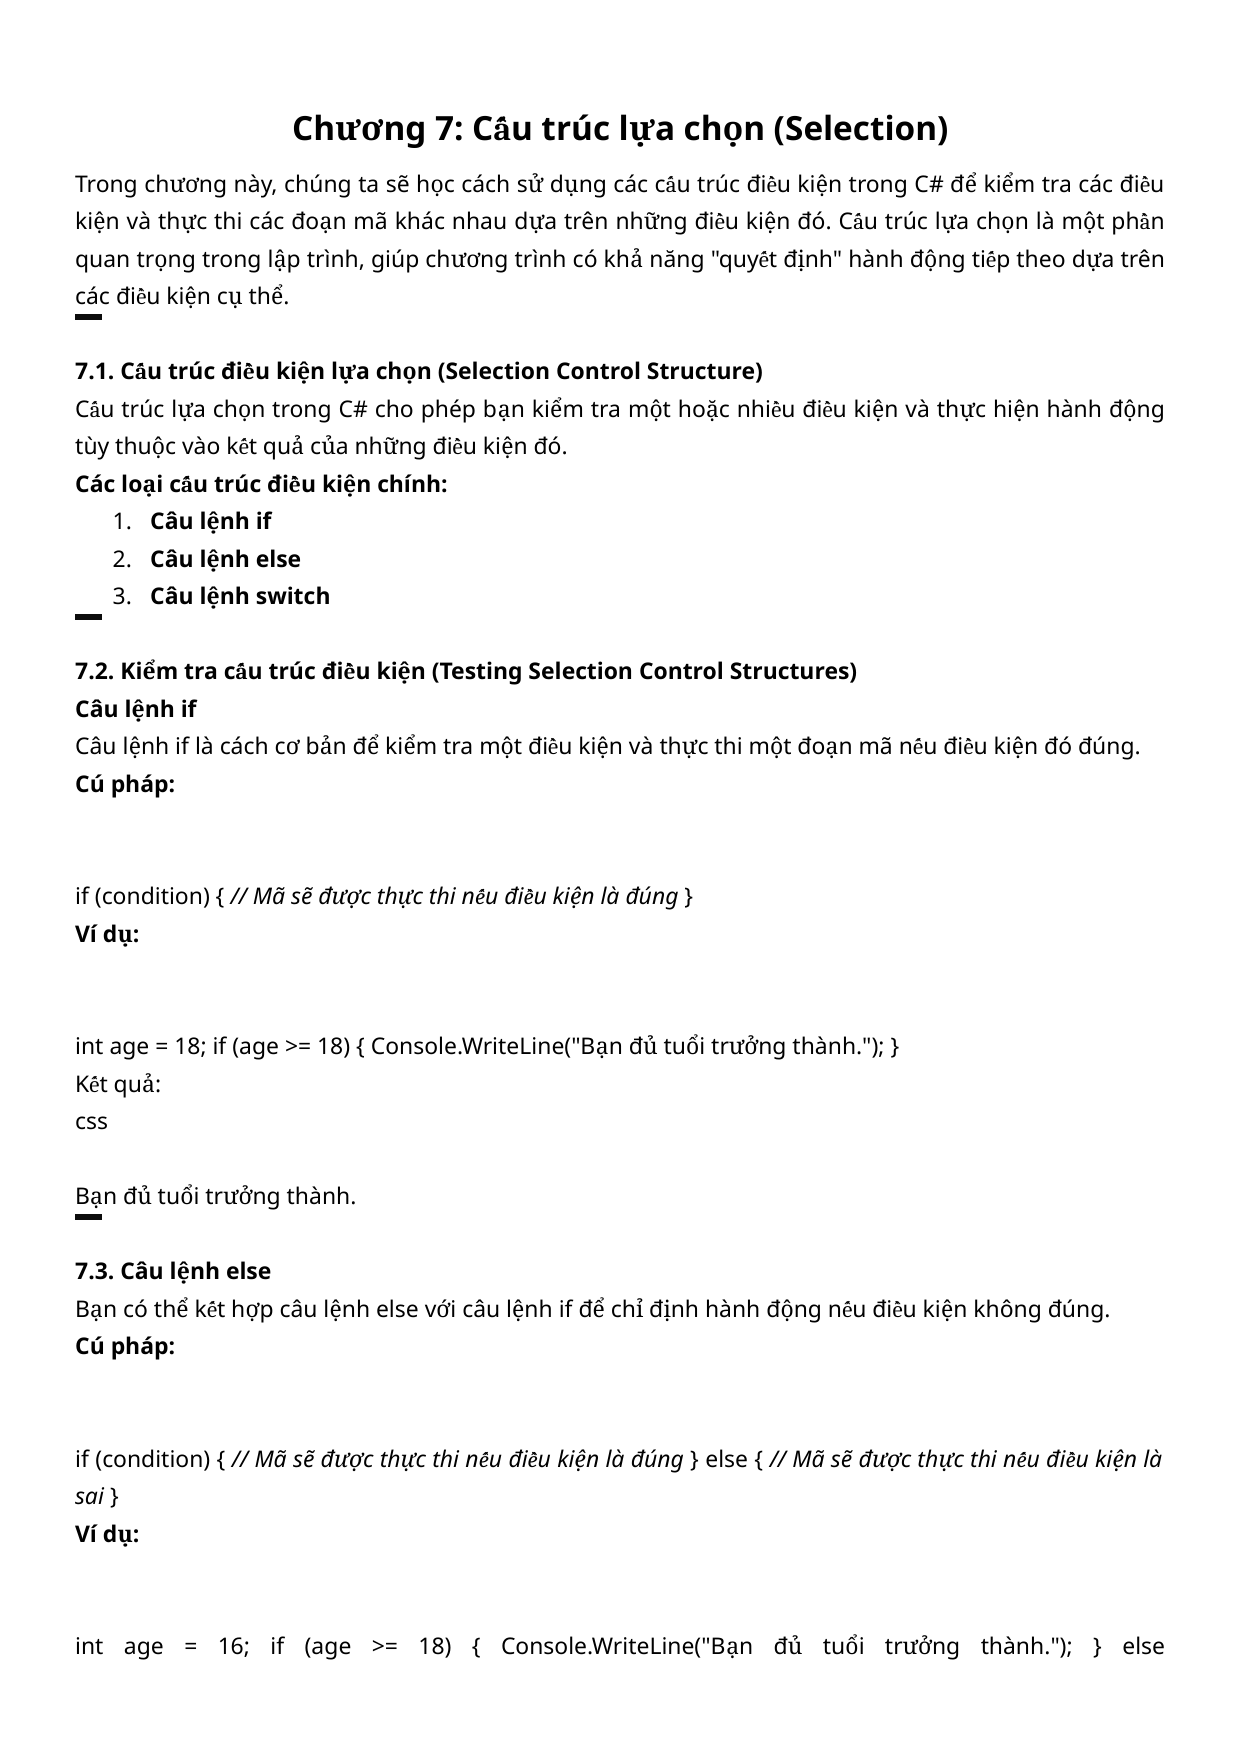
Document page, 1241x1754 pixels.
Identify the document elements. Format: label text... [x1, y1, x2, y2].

text Các loại cấu trúc điều kiện chính: [75, 464, 1165, 502]
text Câu lệnh if [75, 689, 1165, 727]
list Câu lệnh if [112, 502, 1165, 539]
text Kết quả: [75, 1064, 1165, 1102]
text Ví dụ: [75, 1514, 1165, 1552]
text if (condition) { // Mã sẽ được thực thi nếu điều kiện là đúng } else { // Mã sẽ được thực thi nếu điều kiện là sai } [75, 1439, 1165, 1514]
text 7.1. Cấu trúc điều kiện lựa chọn (Selection Control Structure) [75, 352, 1165, 389]
text 7.3. Câu lệnh else [75, 1252, 1165, 1289]
text if (condition) { // Mã sẽ được thực thi nếu điều kiện là đúng } [75, 877, 1165, 914]
text int age = 18; if (age >= 18) { Console.WriteLine("Bạn đủ tuổi trưởng thành."); } [75, 1027, 1165, 1064]
list Câu lệnh else [112, 539, 1165, 577]
text Cấu trúc lựa chọn trong C# cho phép bạn kiểm tra một hoặc nhiều điều kiện và thực hiện hành động tùy thuộc vào kết quả của những điều kiện đó. [75, 389, 1165, 464]
text css [75, 1102, 1165, 1139]
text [75, 1627, 1165, 1664]
text Bạn có thể kết hợp câu lệnh else với câu lệnh if để chỉ định hành động nếu điều kiện không đúng. [75, 1289, 1165, 1327]
text Trong chương này, chúng ta sẽ học cách sử dụng các cấu trúc điều kiện trong C# để kiểm tra các điều kiện và thực thi các đoạn mã khác nhau dựa trên những điều kiện đó. Cấu trúc lựa chọn là một phần quan trọng trong lập trình, giúp chương trình có khả năng "quyết định" hành động tiếp theo dựa trên các điều kiện cụ thể. [75, 164, 1165, 314]
text Câu lệnh if là cách cơ bản để kiểm tra một điều kiện và thực thi một đoạn mã nếu điều kiện đó đúng. [75, 727, 1165, 764]
text Ví dụ: [75, 914, 1165, 952]
list Câu lệnh switch [112, 577, 1165, 614]
text 7.2. Kiểm tra cấu trúc điều kiện (Testing Selection Control Structures) [75, 652, 1165, 689]
text Bạn đủ tuổi trưởng thành. [75, 1177, 1165, 1214]
text Chương 7: Cấu trúc lựa chọn (Selection) [75, 89, 1165, 164]
text Cú pháp: [75, 764, 1165, 802]
text Cú pháp: [75, 1327, 1165, 1364]
